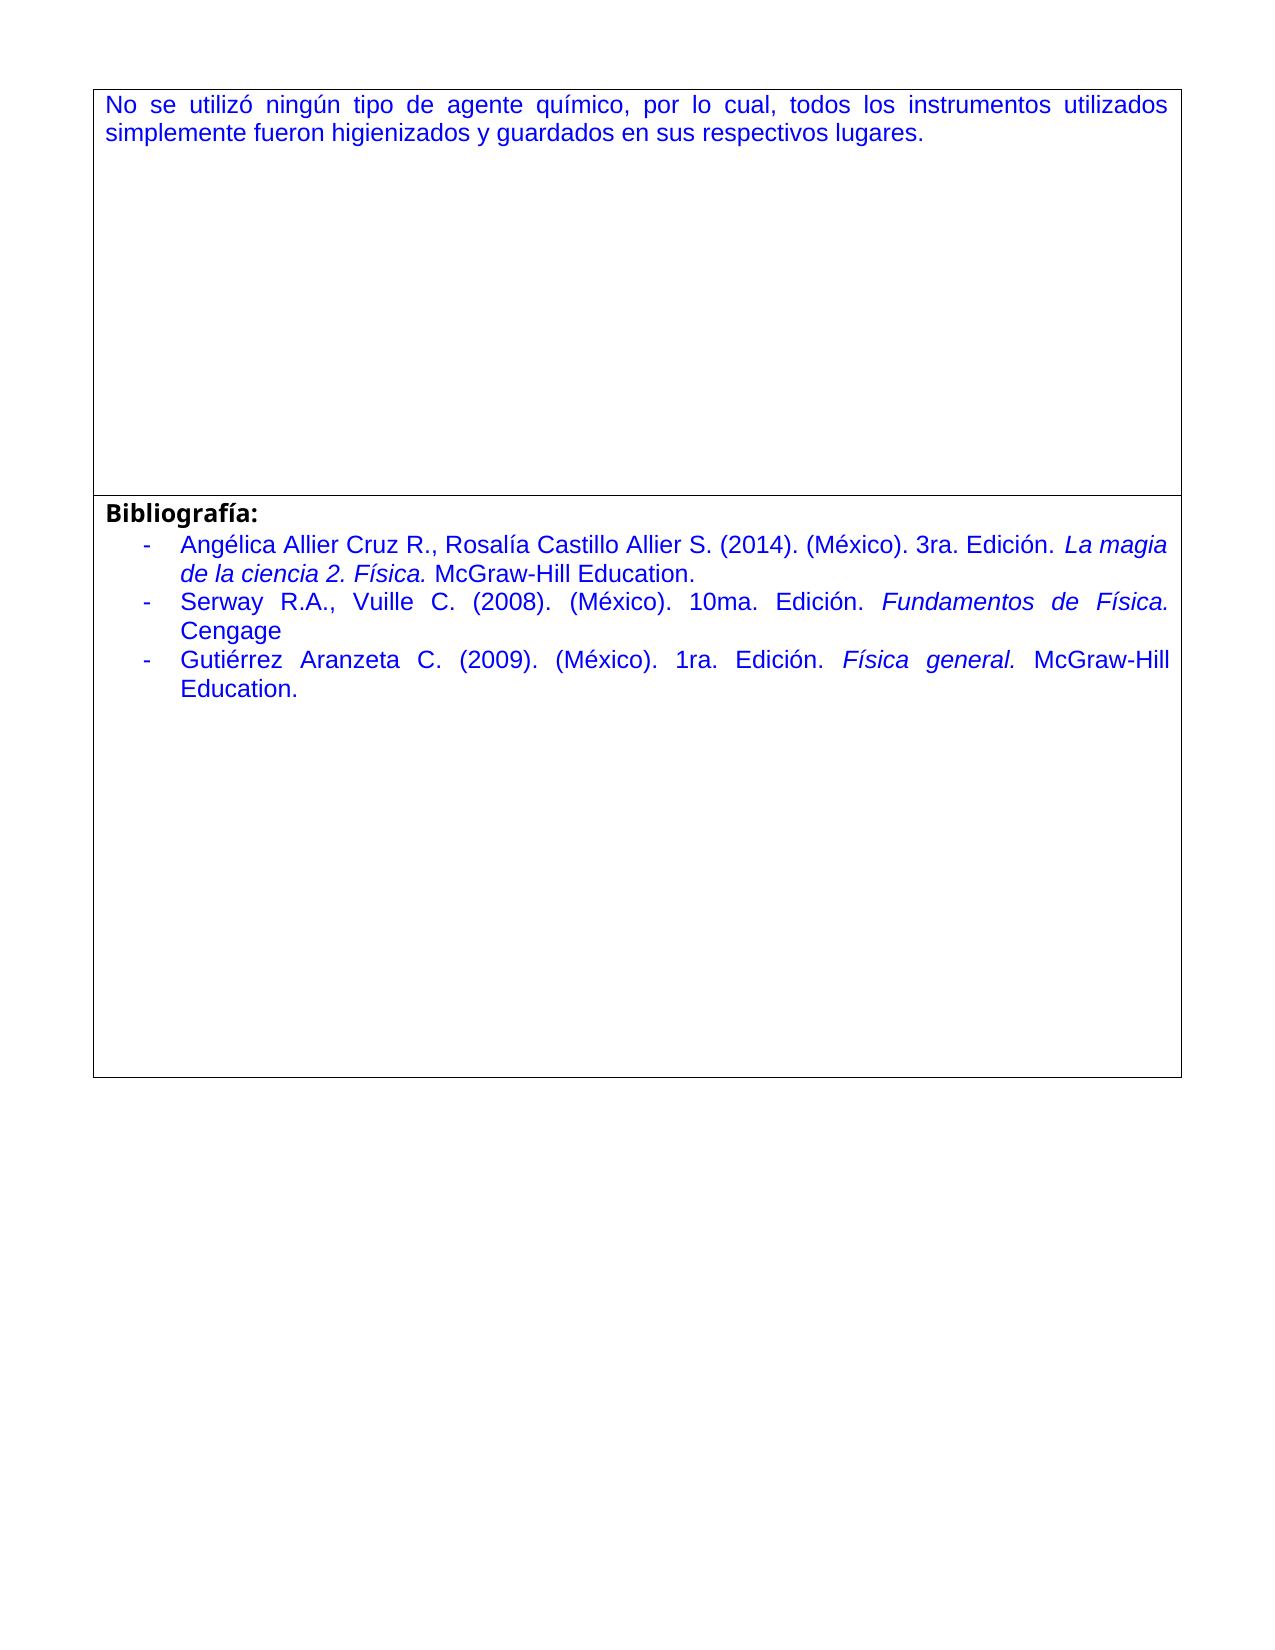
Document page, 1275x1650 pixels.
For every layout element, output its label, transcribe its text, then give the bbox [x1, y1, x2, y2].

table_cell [94, 90, 1181, 495]
table_cell Bibliografía: Angélica Allier Cruz R., Rosalía Castillo Allier S. (2014). (México). 3ra. Edición. La magia de la ciencia 2. Física. McGraw-Hill Education. Serway R.A., Vuille C. (2008). (México). 10ma. Edición. Fundamentos de Física. Cengage Gutiérrez Aranzeta C. (2009). (México). 1ra. Edición. Física general. McGraw-Hill Education. [94, 496, 1181, 1077]
